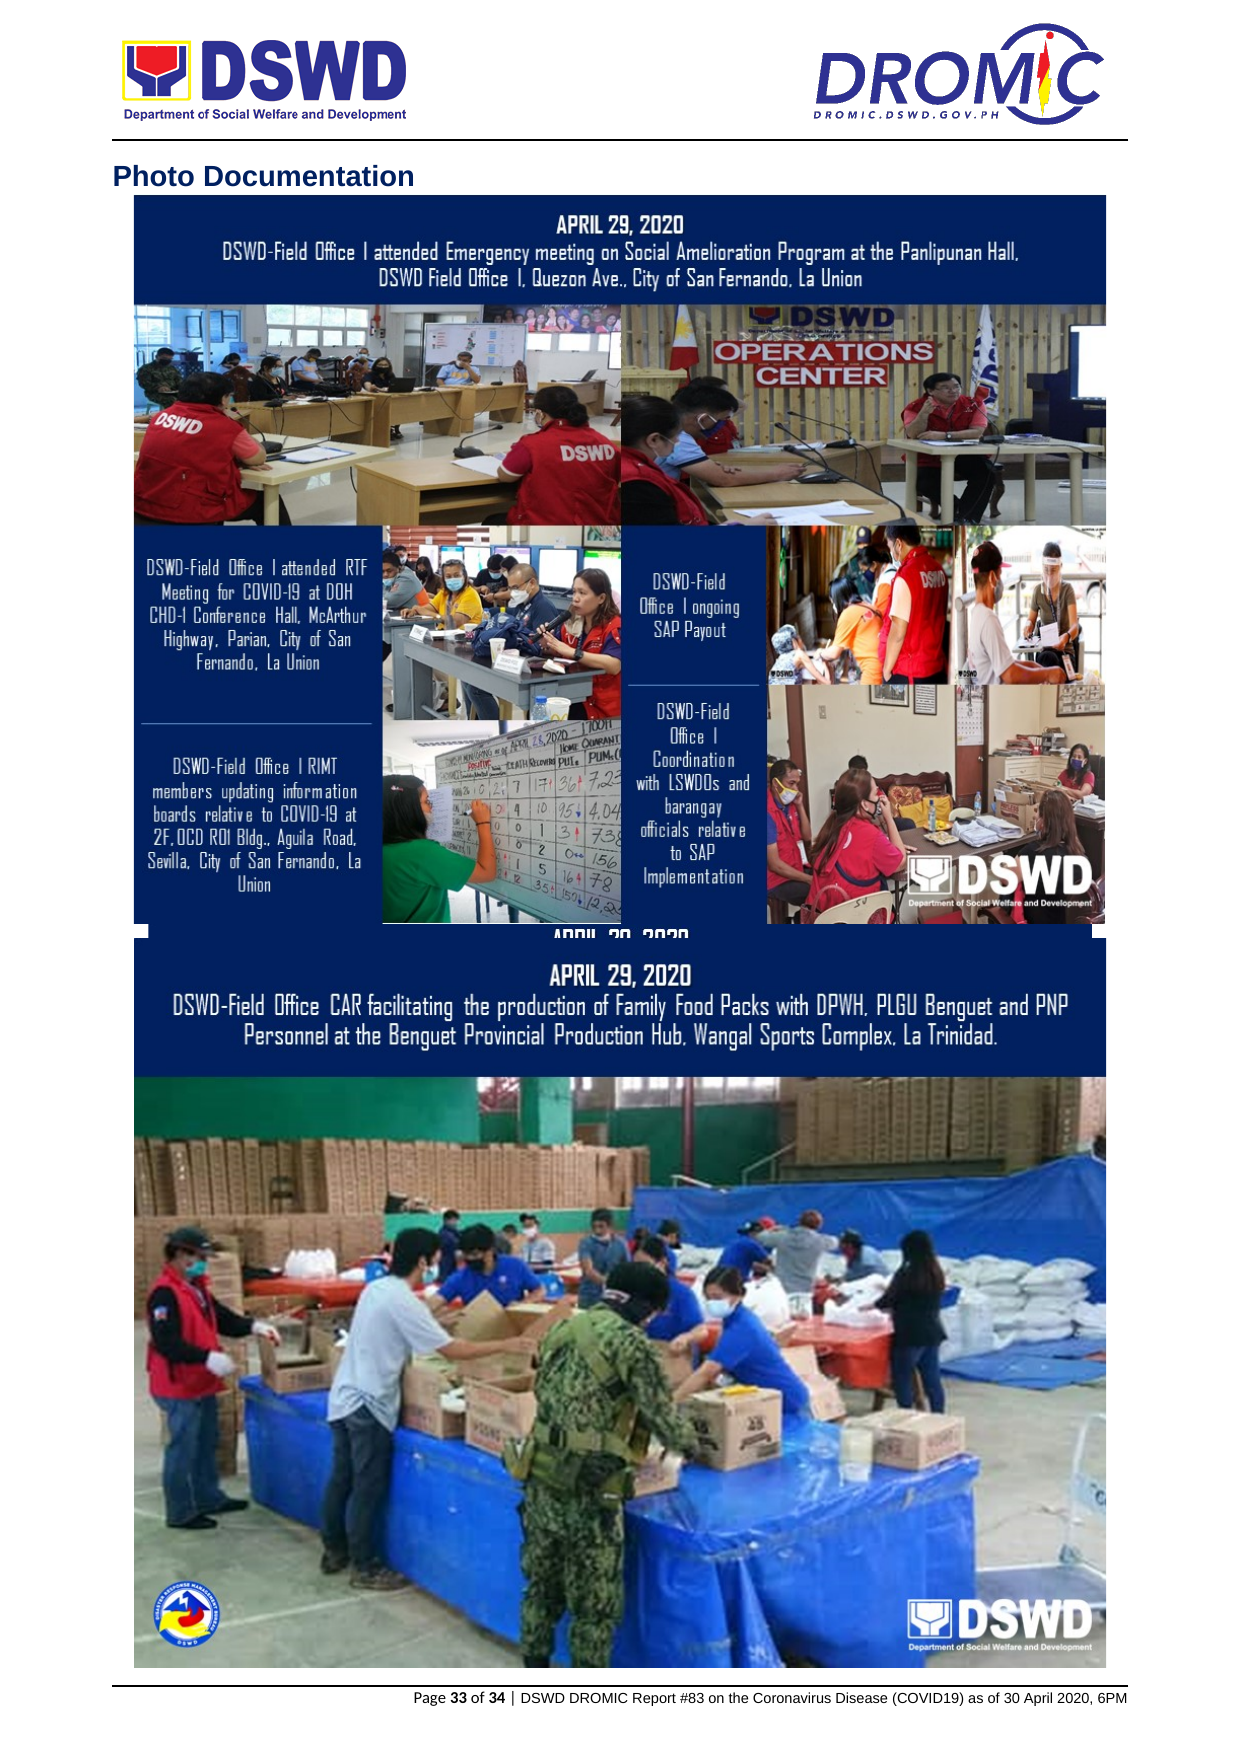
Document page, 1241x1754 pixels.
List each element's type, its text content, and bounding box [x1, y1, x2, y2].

picture [133, 194, 1107, 1668]
picture [781, 23, 1133, 125]
text Photo Documentation [112, 159, 1128, 192]
picture [112, 37, 417, 125]
